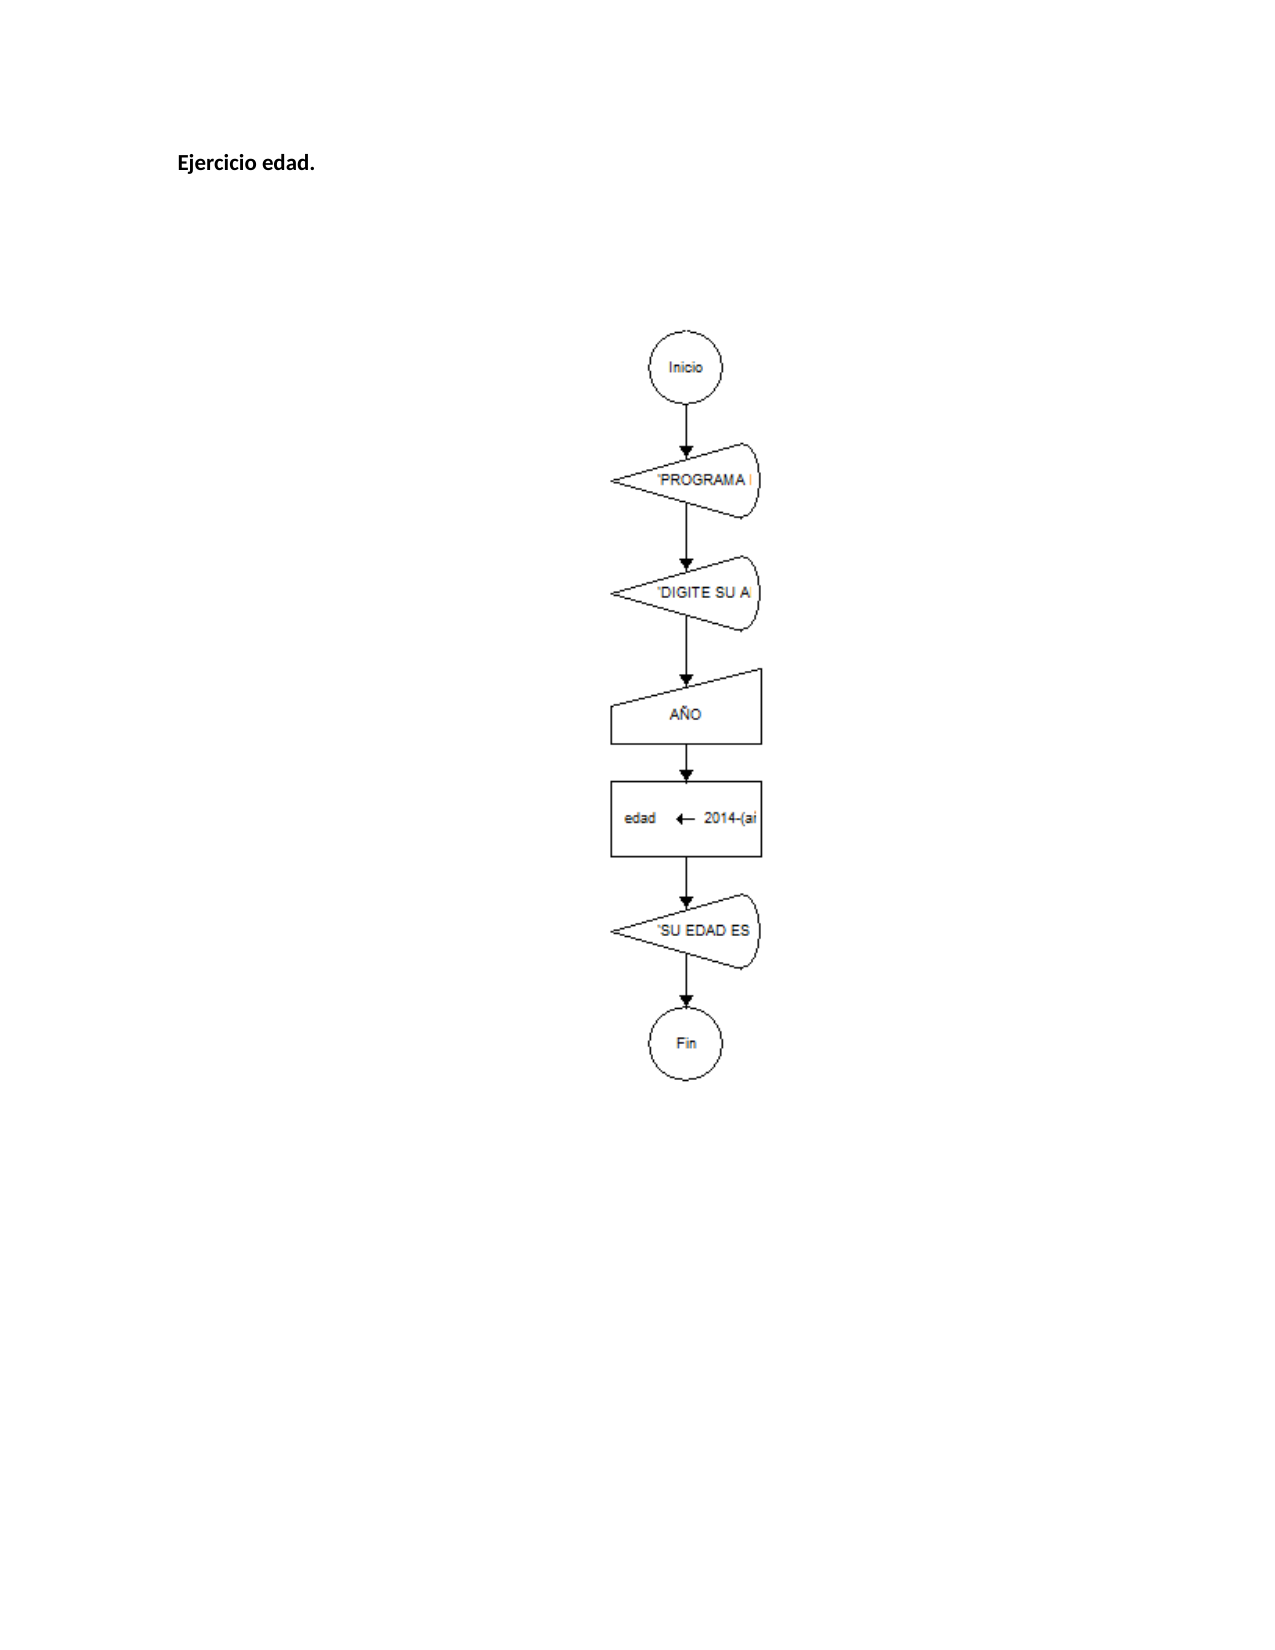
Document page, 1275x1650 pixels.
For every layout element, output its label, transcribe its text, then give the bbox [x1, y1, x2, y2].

picture [348, 296, 1069, 1166]
text Ejercicio edad. [177, 148, 1098, 176]
